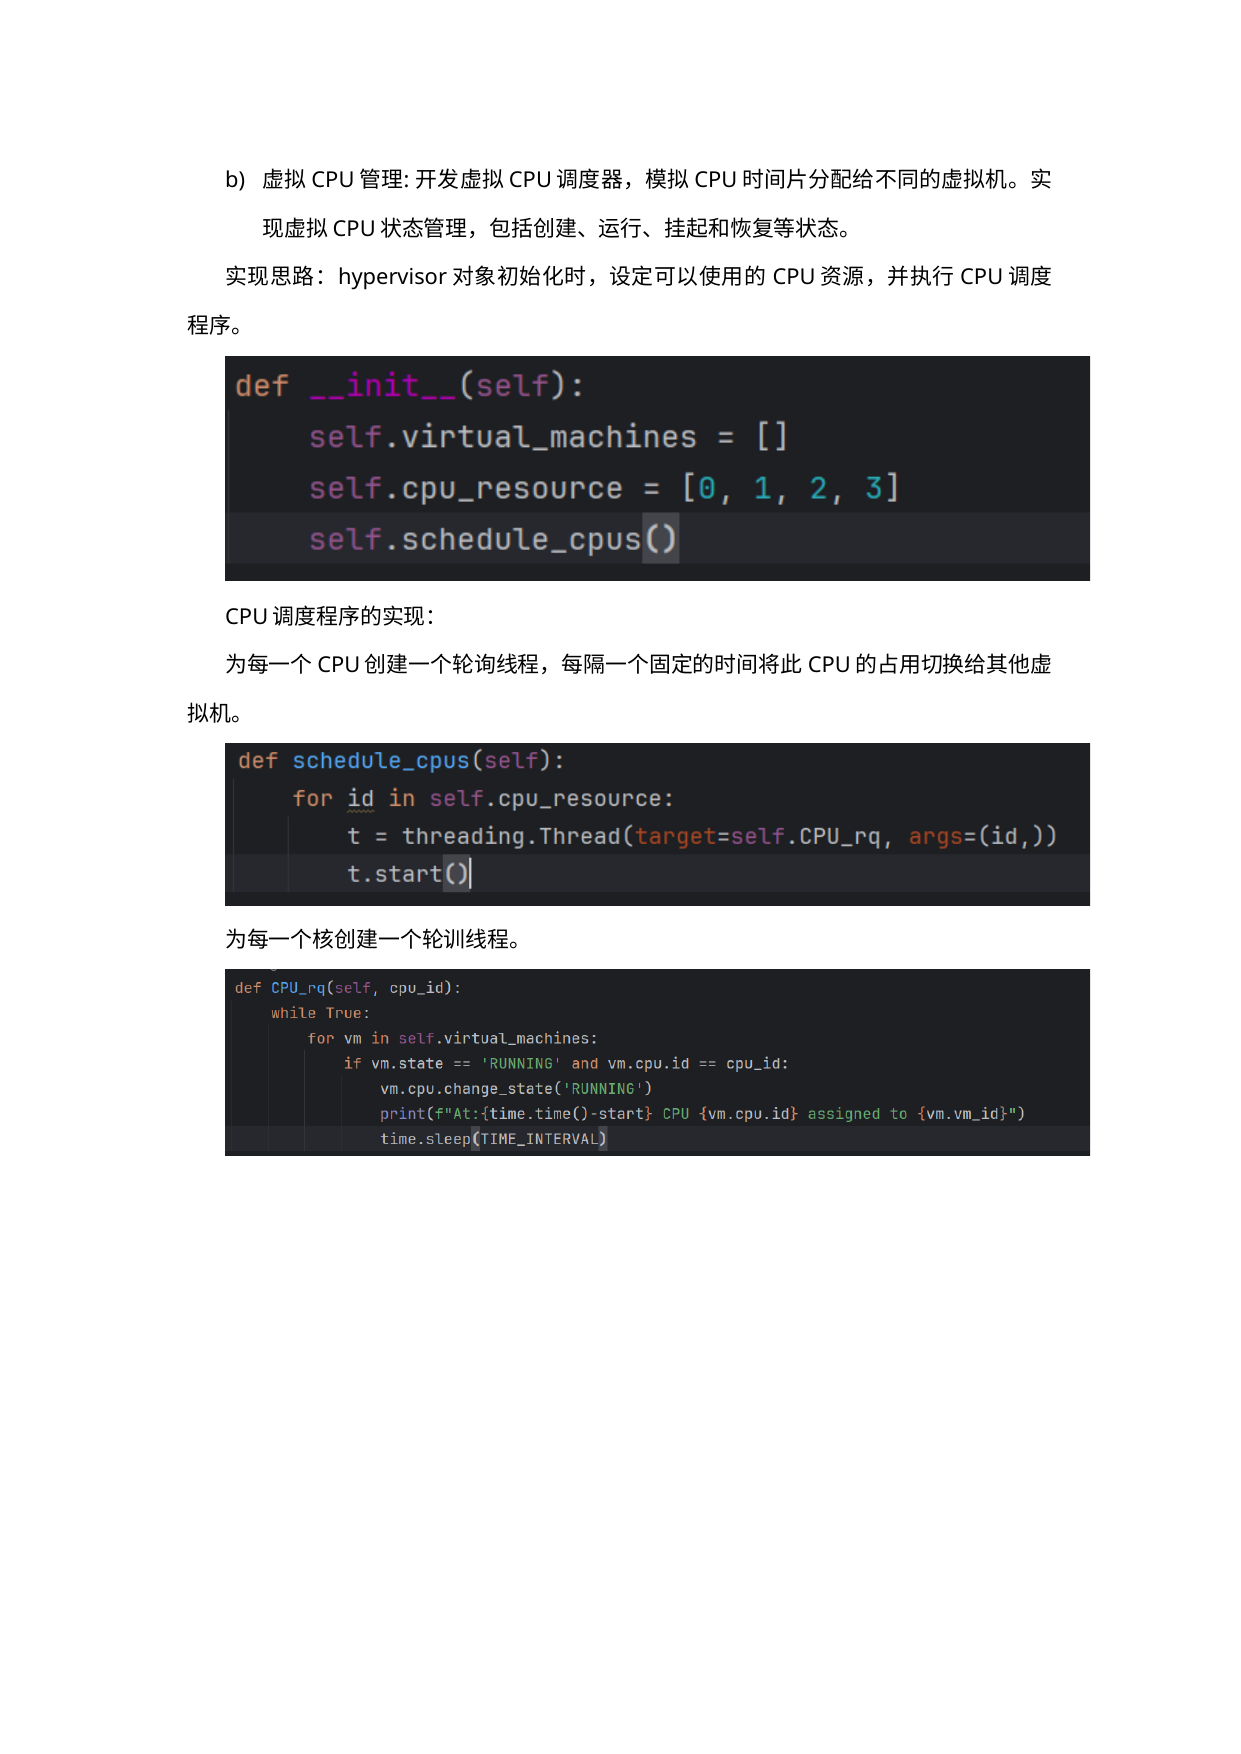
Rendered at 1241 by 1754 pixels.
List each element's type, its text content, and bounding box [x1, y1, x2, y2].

picture [225, 743, 1091, 906]
picture [225, 356, 1091, 581]
picture [225, 969, 1091, 1156]
list 虚拟CPU管理: 开发虚拟CPU调度器，模拟CPU时间片分配给不同的虚拟机。实现虚拟CPU状态管理，包括创建、运行、挂起和恢复等状态。 [225, 162, 1053, 243]
text 实现思路：hypervisor对象初始化时，设定可以使用的CPU资源，并执行CPU调度程序。 [187, 259, 1053, 340]
text 为每一个核创建一个轮训线程。 [187, 921, 1053, 954]
text 为每一个CPU创建一个轮询线程，每隔一个固定的时间将此CPU的占用切换给其他虚拟机。 [187, 647, 1053, 728]
text CPU调度程序的实现： [187, 598, 1053, 631]
